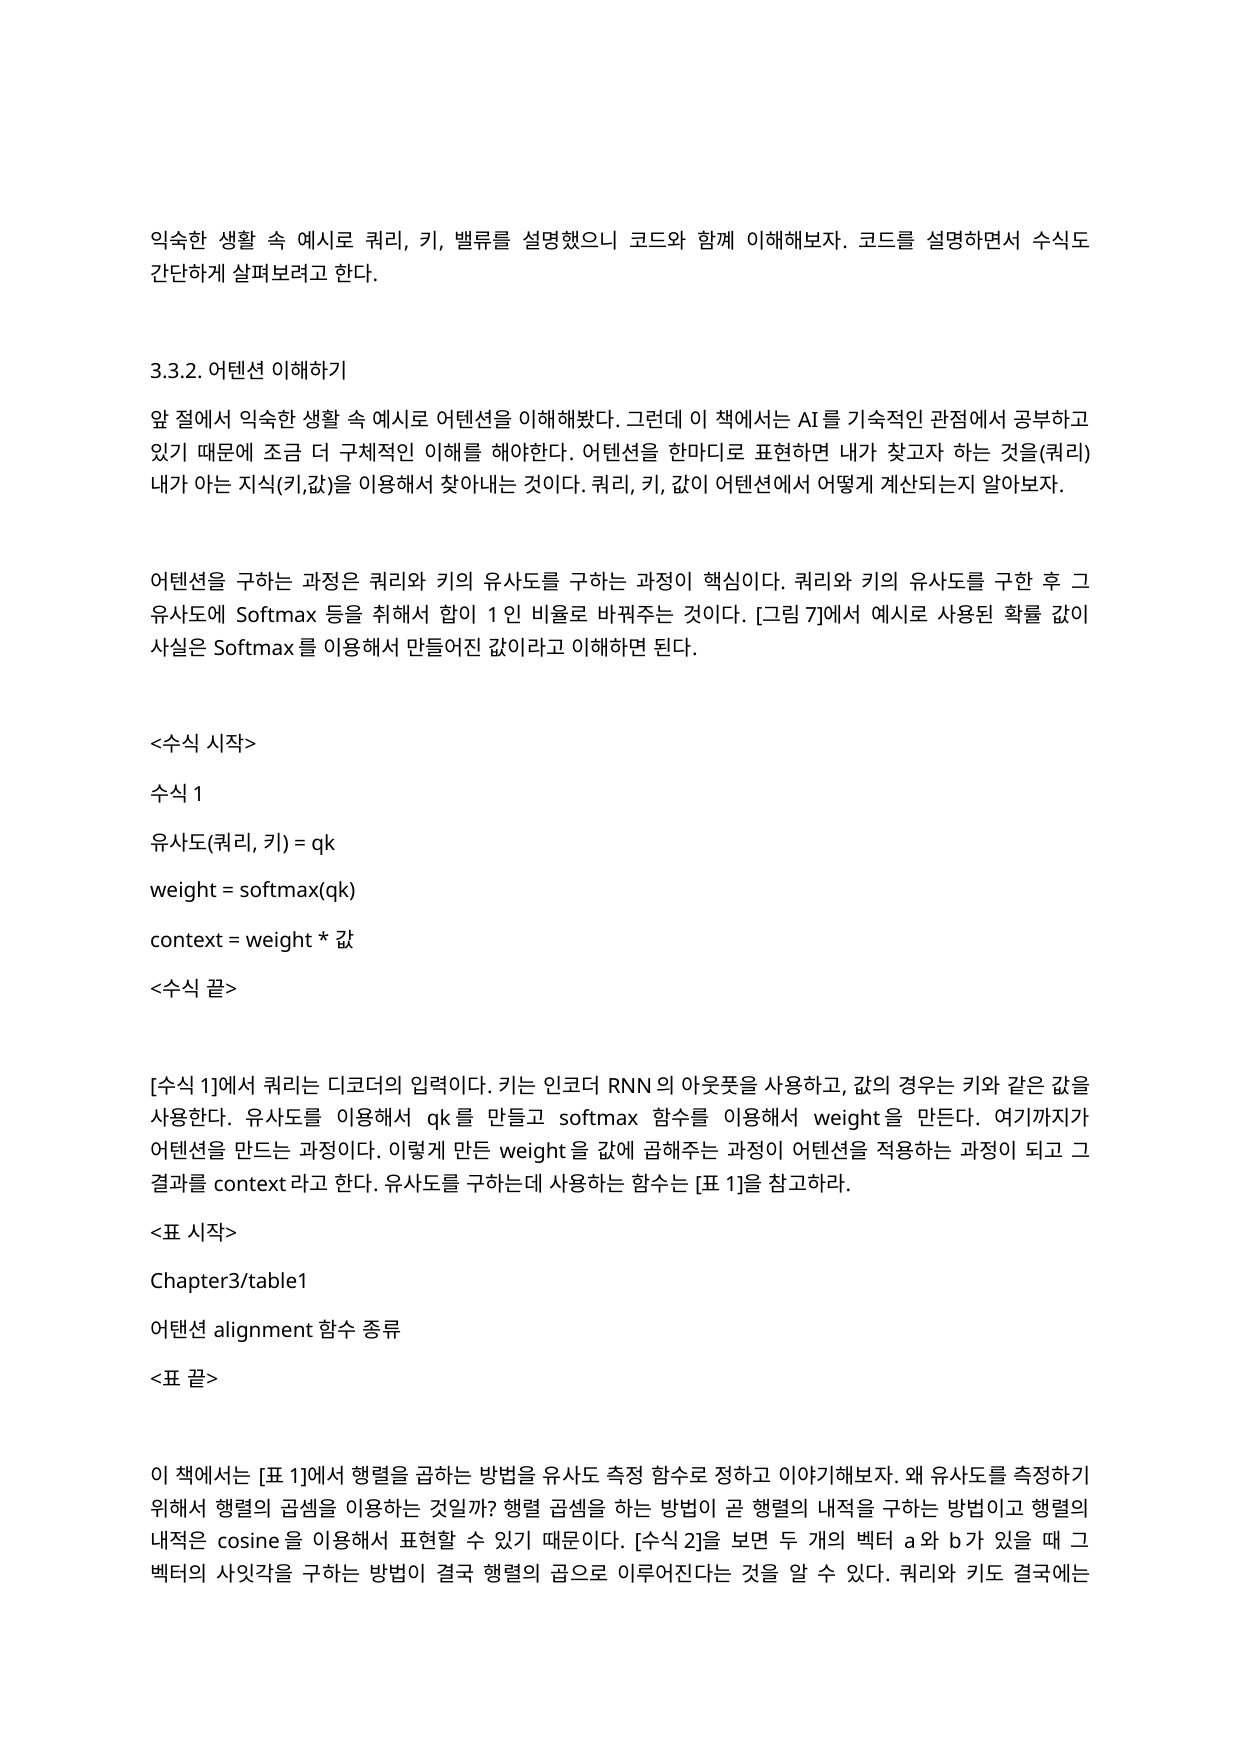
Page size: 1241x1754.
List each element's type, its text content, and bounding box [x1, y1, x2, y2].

text 유사도(쿼리, 키) = qk [150, 826, 1090, 856]
text 앞 절에서 익숙한 생활 속 예시로 어텐션을 이해해봤다. 그런데 이 책에서는 AI를 기숙적인 관점에서 공부하고 있기 때문에 조금 더 구체적인 이해를 해야한다. 어텐션을 한마디로 표현하면 내가 찾고자 하는 것을(쿼리) 내가 아는 지식(키,값)을 이용해서 찾아내는 것이다. 쿼리, 키, 값이 어텐션에서 어떻게 계산되는지 알아보자. [150, 403, 1090, 499]
text weight = softmax(qk) [150, 876, 1090, 904]
text 어탠션 alignment 함수 종류 [150, 1313, 1090, 1343]
text <수식 시작> [150, 727, 1090, 758]
text 익숙한 생활 속 예시로 쿼리, 키, 밸류를 설명했으니 코드와 함꼐 이해해보자. 코드를 설명하면서 수식도 간단하게 살펴보려고 한다. [150, 224, 1090, 287]
text 3.3.2. 어텐션 이해하기 [150, 354, 1090, 384]
text 수식1 [150, 777, 1090, 807]
text context = weight * 값 [150, 923, 1090, 953]
text <표 끝> [150, 1362, 1090, 1393]
text Chapter3/table1 [150, 1266, 1090, 1294]
text <표 시작> [150, 1216, 1090, 1247]
text <수식 끝> [150, 972, 1090, 1002]
text [수식1]에서 쿼리는 디코더의 입력이다. 키는 인코더 RNN의 아웃풋을 사용하고, 값의 경우는 키와 같은 값을 사용한다. 유사도를 이용해서 qk를 만들고 softmax 함수를 이용해서 weight을 만든다. 여기까지가 어텐션을 만드는 과정이다. 이렇게 만든 weight을 값에 곱해주는 과정이 어텐션을 적용하는 과정이 되고 그 결과를 context라고 한다. 유사도를 구하는데 사용하는 함수는 [표1]을 참고하라. [150, 1069, 1090, 1197]
text 어텐션을 구하는 과정은 쿼리와 키의 유사도를 구하는 과정이 핵심이다. 쿼리와 키의 유사도를 구한 후 그 유사도에 Softmax 등을 취해서 합이 1인 비율로 바꿔주는 것이다. [그림7]에서 예시로 사용된 확률 값이 사실은 Softmax를 이용해서 만들어진 값이라고 이해하면 된다. [150, 565, 1090, 661]
